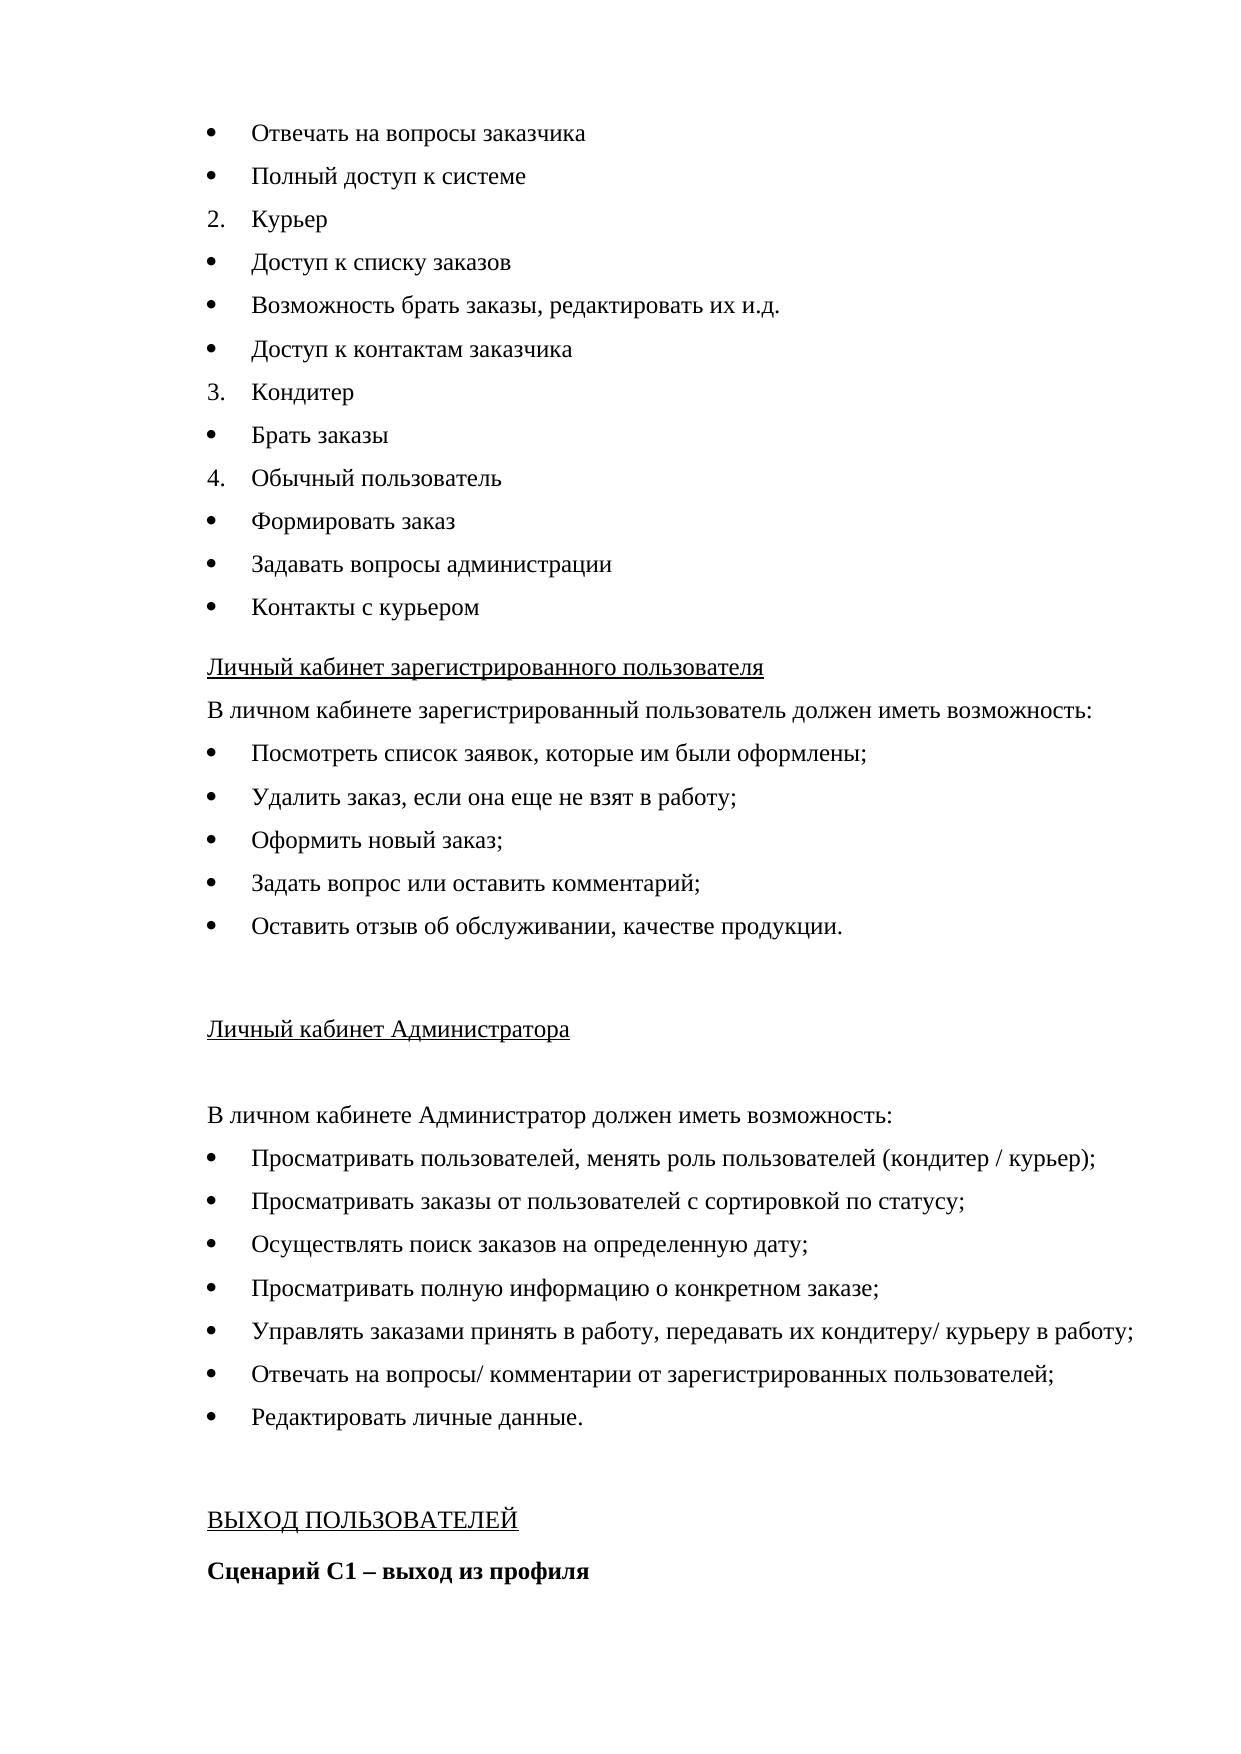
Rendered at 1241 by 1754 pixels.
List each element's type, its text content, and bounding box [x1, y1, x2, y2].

list Посмотреть список заявок, которые им были оформлены; [133, 738, 1181, 767]
list Просматривать заказы от пользователей с сортировкой по статусу; [133, 1186, 1152, 1215]
list Доступ к списку заказов [133, 247, 1152, 276]
list Оставить отзыв об обслуживании, качестве продукции. [133, 911, 1181, 940]
text В личном кабинете Администратор должен иметь возможность: [133, 1100, 1181, 1129]
text ВЫХОД ПОЛЬЗОВАТЕЛЕЙ [133, 1505, 1152, 1534]
list Брать заказы [133, 420, 1152, 449]
list Формировать заказ [133, 506, 1152, 535]
list Управлять заказами принять в работу, передавать их кондитеру/ курьеру в работу; [133, 1316, 1181, 1344]
list Отвечать на вопросы заказчика [133, 118, 1152, 147]
list Контакты с курьером [133, 592, 1152, 621]
list Просматривать пользователей, менять роль пользователей (кондитер / курьер); [133, 1143, 1181, 1172]
list Оформить новый заказ; [133, 825, 1181, 853]
list Курьер [133, 204, 1152, 233]
text Личный кабинет Администратора [133, 1014, 1181, 1043]
text Личный кабинет зарегистрированного пользователя [133, 652, 1181, 681]
list Возможность брать заказы, редактировать их и.д. [133, 291, 1152, 319]
text Сценарий С1 – выход из профиля [133, 1556, 1152, 1585]
list Осуществлять поиск заказов на определенную дату; [133, 1229, 1181, 1258]
list Задать вопрос или оставить комментарий; [133, 868, 1181, 897]
list Обычный пользователь [133, 463, 1152, 492]
list Полный доступ к системе [133, 161, 1152, 190]
list Кондитер [133, 377, 1152, 406]
list Редактировать личные данные. [133, 1402, 1152, 1431]
list Задавать вопросы администрации [133, 549, 1152, 578]
list Отвечать на вопросы/ комментарии от зарегистрированных пользователей; [133, 1359, 1181, 1388]
list Просматривать полную информацию о конкретном заказе; [133, 1273, 1181, 1301]
text В личном кабинете зарегистрированный пользователь должен иметь возможность: [133, 695, 1181, 724]
list Удалить заказ, если она еще не взят в работу; [133, 782, 1181, 810]
list Доступ к контактам заказчика [133, 334, 1152, 362]
